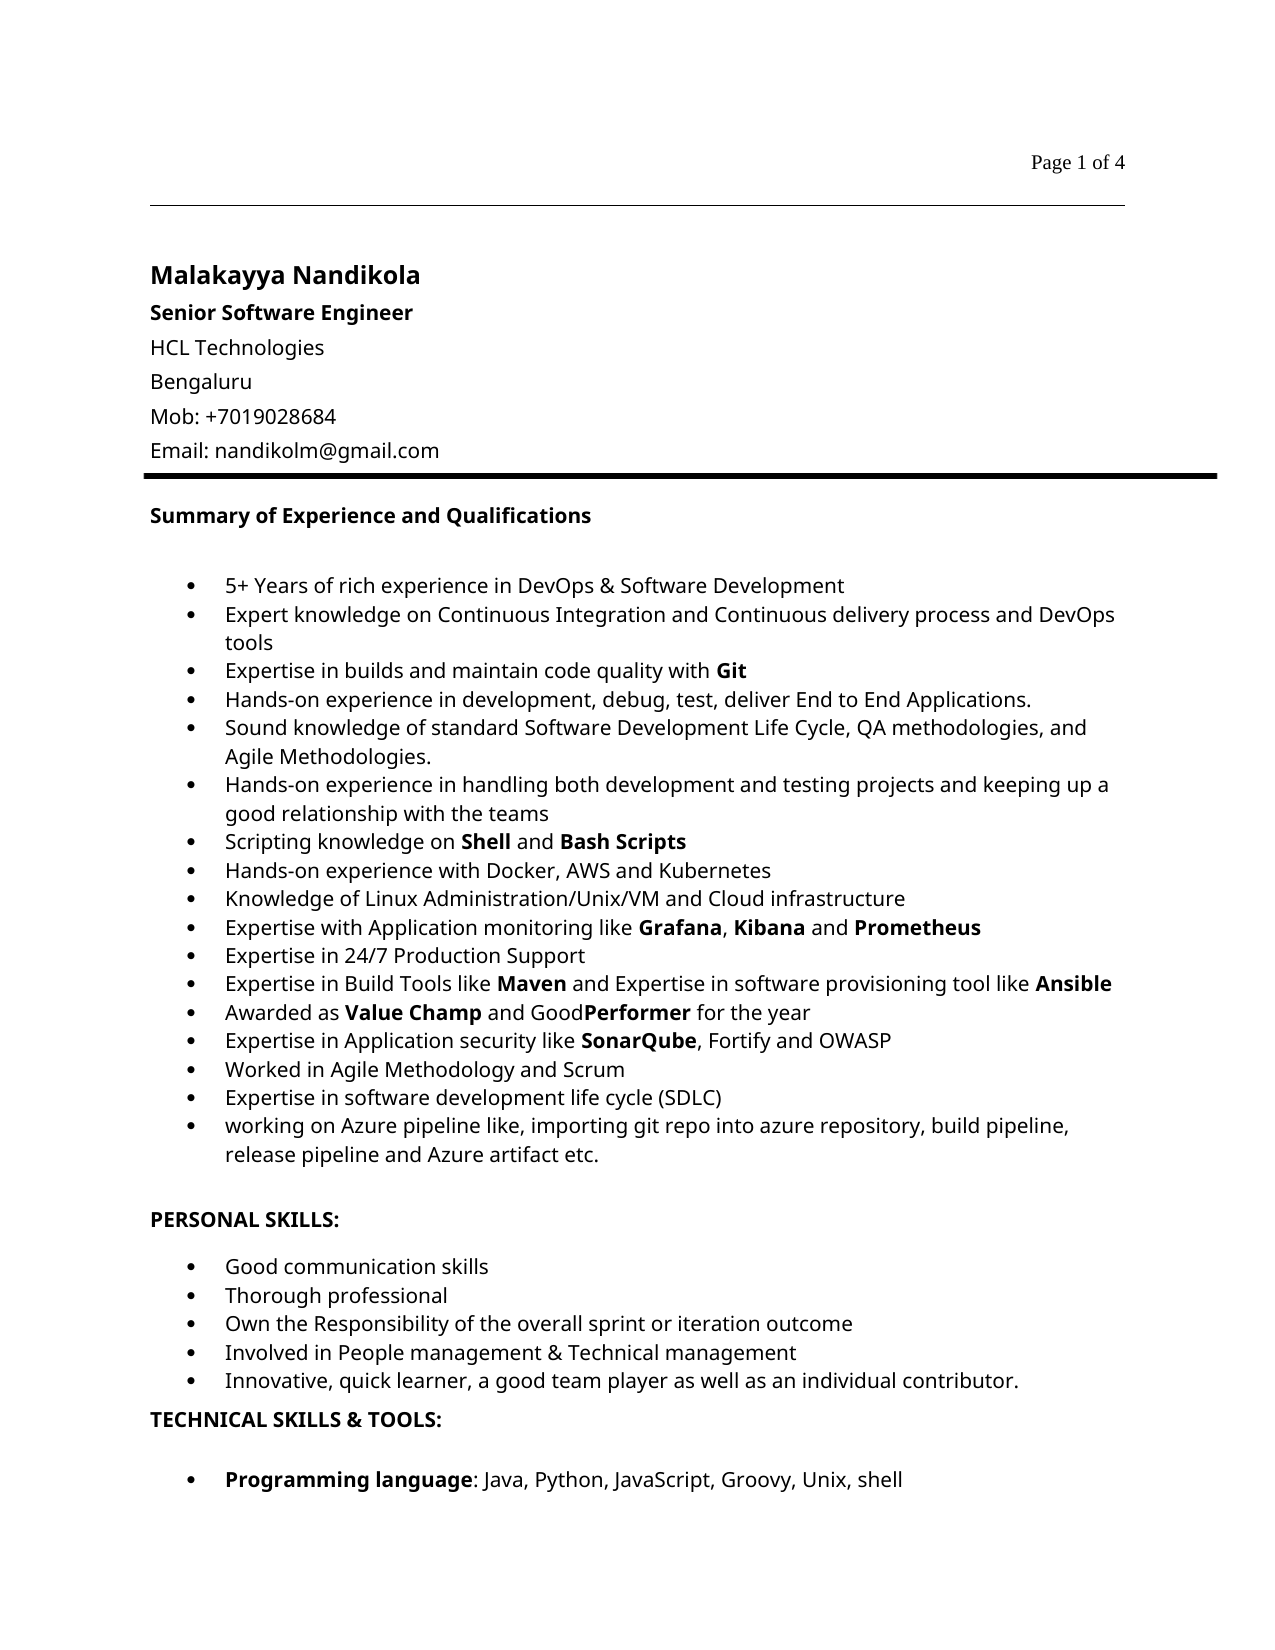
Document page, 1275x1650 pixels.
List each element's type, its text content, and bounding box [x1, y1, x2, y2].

list Expertise in Application security like SonarQube, Fortify and OWASP [171, 1026, 1125, 1055]
list Expertise in Build Tools like Maven and Expertise in software provisioning tool like Ansible [171, 969, 1125, 998]
text PERSONAL SKILLS: [150, 1205, 1125, 1233]
list Thorough professional [171, 1281, 1125, 1309]
text Senior Software Engineer [150, 298, 1125, 326]
list Expertise in builds and maintain code quality with Git [171, 657, 1125, 685]
text HCL Technologies [150, 333, 1125, 361]
text Bengaluru [150, 367, 1125, 396]
list Worked in Agile Methodology and Scrum [171, 1055, 1125, 1083]
list Expertise in software development life cycle (SDLC) [171, 1083, 1125, 1112]
text Summary of Experience and Qualifications [150, 502, 1125, 530]
list Scripting knowledge on Shell and Bash Scripts [171, 827, 1125, 856]
list Hands-on experience in development, debug, test, deliver End to End Applications. [171, 685, 1125, 713]
list Expert knowledge on Continuous Integration and Continuous delivery process and DevOps tools [171, 600, 1125, 657]
list Hands-on experience with Docker, AWS and Kubernetes [171, 856, 1125, 884]
list Involved in People management & Technical management [171, 1338, 1125, 1366]
list Expertise in 24/7 Production Support [171, 941, 1125, 969]
text TECHNICAL SKILLS & TOOLS: [150, 1405, 1125, 1433]
list Awarded as Value Champ and GoodPerformer for the year [171, 998, 1125, 1026]
list Expertise with Application monitoring like Grafana, Kibana and Prometheus [171, 913, 1125, 941]
list working on Azure pipeline like, importing git repo into azure repository, build pipeline, release pipeline and Azure artifact etc. [171, 1112, 1125, 1168]
list Innovative, quick learner, a good team player as well as an individual contributor. [171, 1366, 1125, 1394]
list Knowledge of Linux Administration/Unix/VM and Cloud infrastructure [171, 884, 1125, 913]
list 5+ Years of rich experience in DevOps & Software Development [171, 571, 1125, 600]
picture [141, 473, 1219, 479]
text Page 1 of 4 [150, 150, 1125, 174]
text Malakayya Nandikola [150, 258, 1125, 292]
list Own the Responsibility of the overall sprint or iteration outcome [171, 1309, 1125, 1338]
text Mob: +7019028684 [150, 402, 1125, 430]
list Programming language: Java, Python, JavaScript, Groovy, Unix, shell [171, 1465, 1125, 1493]
text Email: nandikolm@gmail.com [150, 437, 1125, 465]
list Good communication skills [171, 1252, 1125, 1281]
list Hands-on experience in handling both development and testing projects and keeping up a good relationship with the teams [171, 770, 1125, 827]
list Sound knowledge of standard Software Development Life Cycle, QA methodologies, and Agile Methodologies. [171, 713, 1125, 770]
